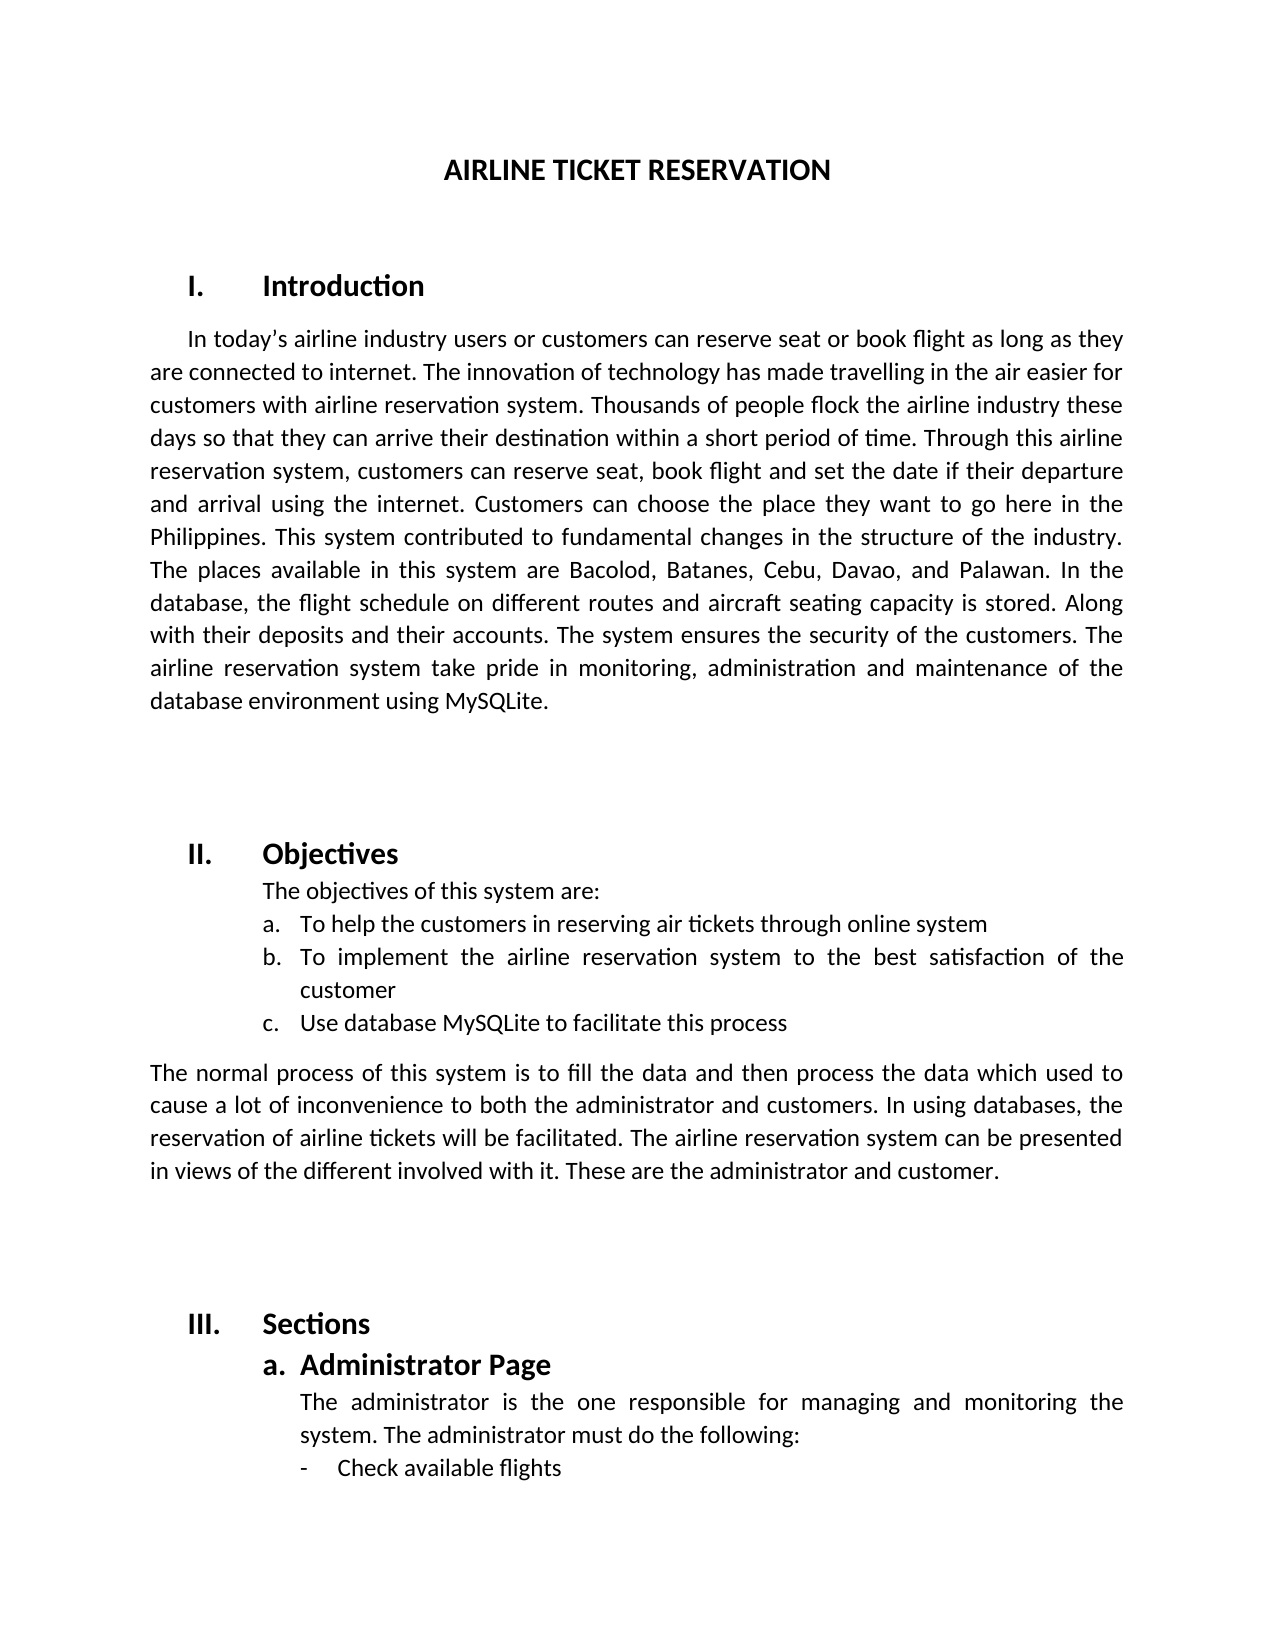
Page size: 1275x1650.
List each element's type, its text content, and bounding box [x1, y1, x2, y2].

list The objectives of this system are: [262, 875, 1125, 906]
text AIRLINE TICKET RESERVATION [150, 150, 1125, 188]
list The administrator is the one responsible for managing and monitoring the system. The administrator must do the following: [300, 1386, 1125, 1450]
text In today’s airline industry users or customers can reserve seat or book flight as long as they are connected to internet. The innovation of technology has made travelling in the air easier for customers with airline reservation system. Thousands of people flock the airline industry these days so that they can arrive their destination within a short period of time. Through this airline reservation system, customers can reserve seat, book flight and set the date if their departure and arrival using the internet. Customers can choose the place they want to go here in the Philippines. This system contributed to fundamental changes in the structure of the industry. The places available in this system are Bacolod, Batanes, Cebu, Davao, and Palawan. In the database, the flight schedule on different routes and aircraft seating capacity is stored. Along with their deposits and their accounts. The system ensures the security of the customers. The airline reservation system take pride in monitoring, administration and maintenance of the database environment using MySQLite. [150, 323, 1125, 716]
list Introduction [187, 266, 1125, 304]
list To help the customers in reserving air tickets through online system [262, 908, 1125, 939]
list Use database MySQLite to facilitate this process [262, 1007, 1125, 1038]
list Administrator Page [262, 1345, 1125, 1383]
list Objectives [187, 834, 1125, 872]
list To implement the airline reservation system to the best satisfaction of the customer [262, 941, 1125, 1005]
list Sections [187, 1304, 1125, 1342]
list Check available flights [300, 1452, 1125, 1483]
text The normal process of this system is to fill the data and then process the data which used to cause a lot of inconvenience to both the administrator and customers. In using databases, the reservation of airline tickets will be facilitated. The airline reservation system can be presented in views of the different involved with it. These are the administrator and customer. [150, 1057, 1125, 1186]
